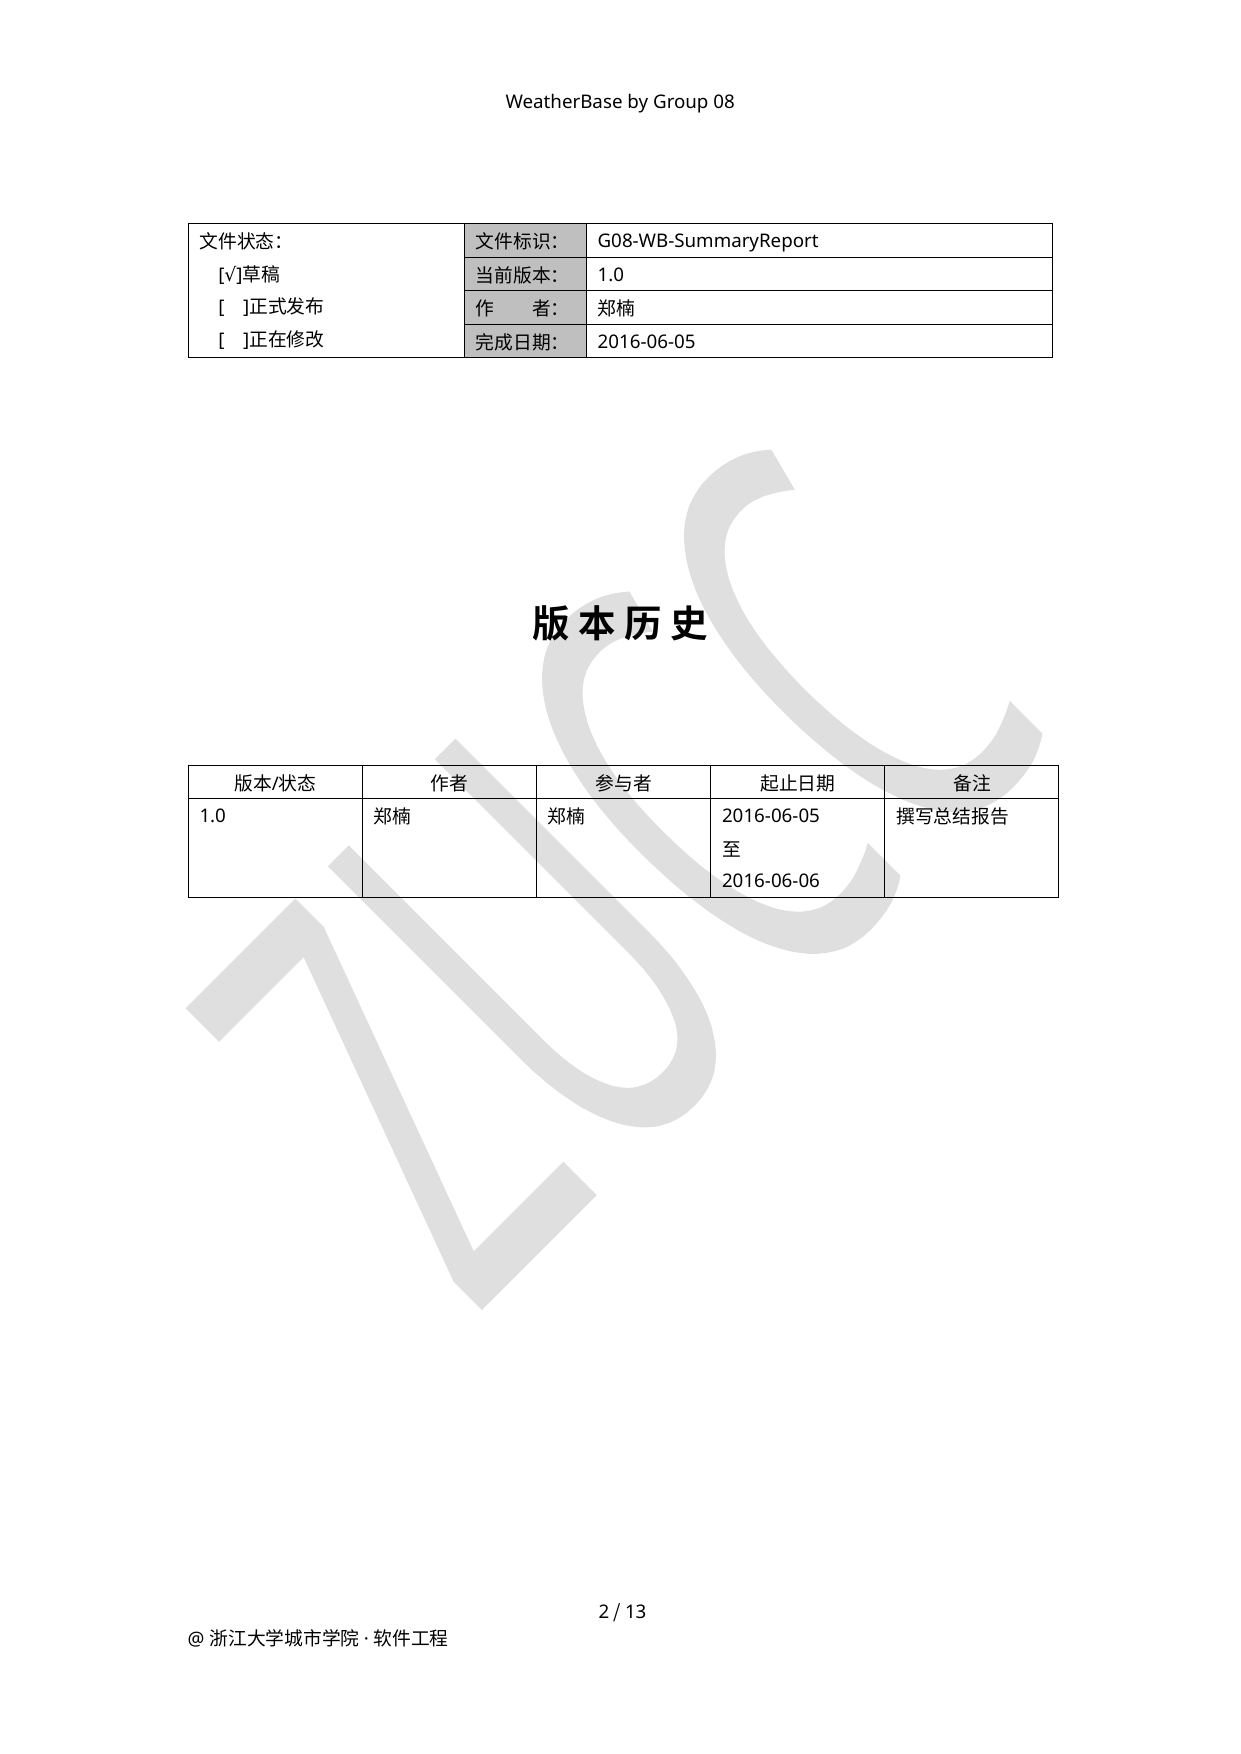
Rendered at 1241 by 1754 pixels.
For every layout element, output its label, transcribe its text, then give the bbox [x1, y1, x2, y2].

table_cell 作 者： [465, 291, 586, 324]
table_cell 撰写总结报告 [885, 799, 1058, 897]
table_cell 2016-06-05 [587, 325, 1052, 357]
table_header 文件状态： [√]草稿 [ ]正式发布 [ ]正在修改 [189, 224, 464, 357]
table_header 参与者 [537, 766, 710, 798]
table_header 文件标识： [465, 224, 586, 257]
table_cell 1.0 [189, 799, 362, 897]
table_header 备注 [885, 766, 1058, 798]
table_cell 1.0 [587, 258, 1052, 290]
table_cell 郑楠 [363, 799, 536, 897]
table_header 作者 [363, 766, 536, 798]
subtitle 版 本 历 史 [187, 589, 1053, 654]
table_cell 2016-06-05 至 2016-06-06 [711, 799, 884, 897]
table_cell 郑楠 [537, 799, 710, 897]
table_header 版本/状态 [189, 766, 362, 798]
table_header 起止日期 [711, 766, 884, 798]
table_header G08-WB-SummaryReport [587, 224, 1052, 257]
table_cell 当前版本： [465, 258, 586, 290]
table_cell 完成日期： [465, 325, 586, 357]
table_cell 郑楠 [587, 291, 1052, 324]
